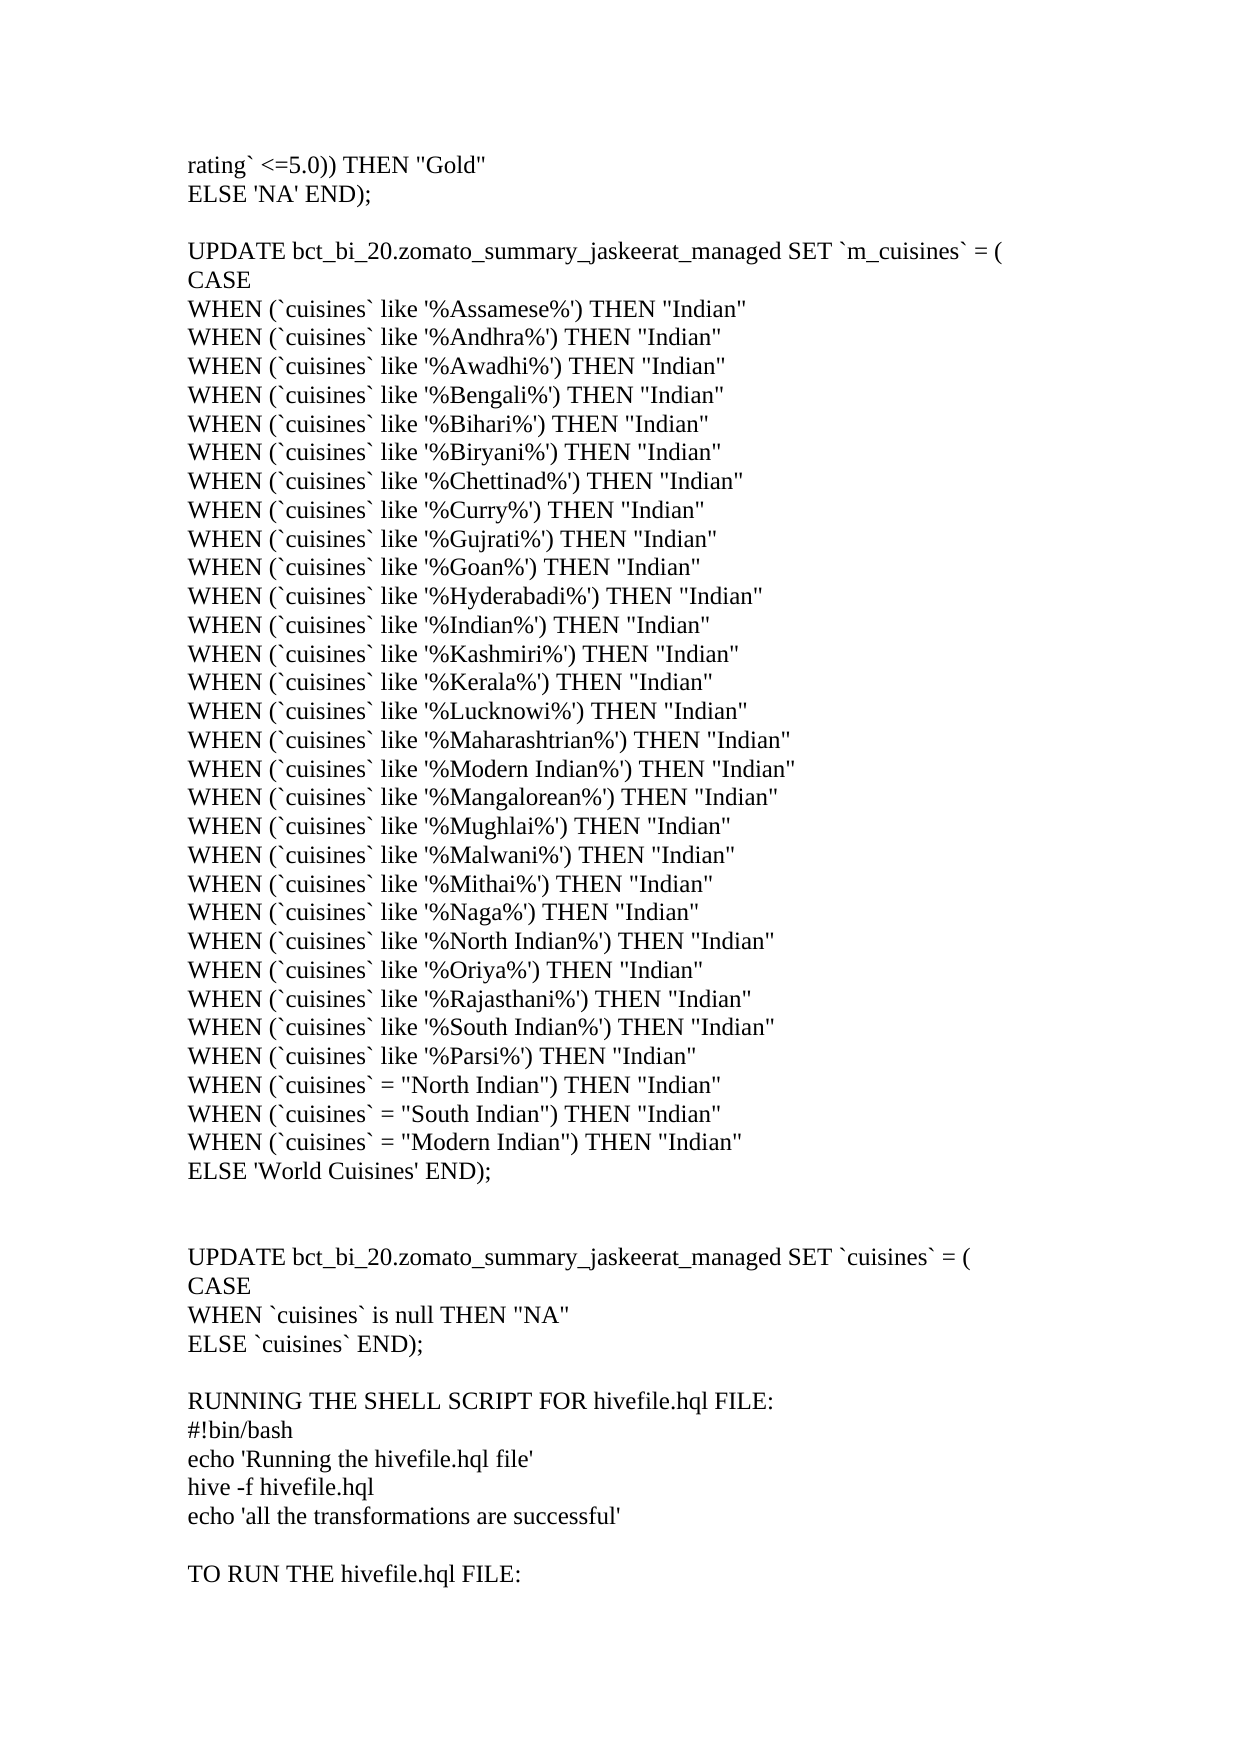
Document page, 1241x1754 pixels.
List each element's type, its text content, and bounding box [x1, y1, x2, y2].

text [187, 150, 1053, 179]
text WHEN (`cuisines` like '%Mughlai%') THEN "Indian" [187, 811, 1053, 840]
text WHEN (`cuisines` like '%Biryani%') THEN "Indian" [187, 437, 1053, 466]
text WHEN (`cuisines` like '%Mithai%') THEN "Indian" [187, 869, 1053, 897]
text WHEN (`cuisines` like '%Mangalorean%') THEN "Indian" [187, 782, 1053, 811]
text hive -f hivefile.hql [187, 1472, 1053, 1501]
text WHEN (`cuisines` like '%Kashmiri%') THEN "Indian" [187, 639, 1053, 667]
text WHEN (`cuisines` like '%Gujrati%') THEN "Indian" [187, 524, 1053, 552]
text RUNNING THE SHELL SCRIPT FOR hivefile.hql FILE: [187, 1386, 1053, 1415]
text WHEN (`cuisines` like '%Chettinad%') THEN "Indian" [187, 466, 1053, 495]
text WHEN (`cuisines` like '%Assamese%') THEN "Indian" [187, 294, 1053, 322]
text WHEN (`cuisines` like '%Lucknowi%') THEN "Indian" [187, 696, 1053, 725]
text WHEN (`cuisines` like '%Oriya%') THEN "Indian" [187, 955, 1053, 984]
text WHEN (`cuisines` = "South Indian") THEN "Indian" [187, 1099, 1053, 1127]
text WHEN (`cuisines` like '%Naga%') THEN "Indian" [187, 897, 1053, 926]
text WHEN (`cuisines` like '%Curry%') THEN "Indian" [187, 495, 1053, 524]
text WHEN (`cuisines` like '%Goan%') THEN "Indian" [187, 552, 1053, 581]
text WHEN (`cuisines` like '%Rajasthani%') THEN "Indian" [187, 984, 1053, 1012]
text WHEN (`cuisines` like '%Maharashtrian%') THEN "Indian" [187, 725, 1053, 754]
text WHEN (`cuisines` like '%Bihari%') THEN "Indian" [187, 409, 1053, 437]
text WHEN (`cuisines` like '%Andhra%') THEN "Indian" [187, 322, 1053, 351]
text CASE [187, 1271, 1053, 1300]
text echo 'all the transformations are successful' [187, 1501, 1053, 1530]
text WHEN (`cuisines` like '%Kerala%') THEN "Indian" [187, 667, 1053, 696]
text ELSE 'NA' END); [187, 179, 1053, 207]
text ELSE `cuisines` END); [187, 1329, 1053, 1357]
text WHEN (`cuisines` like '%Hyderabadi%') THEN "Indian" [187, 581, 1053, 610]
text CASE [187, 265, 1053, 294]
text WHEN (`cuisines` = "Modern Indian") THEN "Indian" [187, 1127, 1053, 1156]
text WHEN (`cuisines` like '%Awadhi%') THEN "Indian" [187, 351, 1053, 380]
text WHEN (`cuisines` like '%North Indian%') THEN "Indian" [187, 926, 1053, 955]
text UPDATE bct_bi_20.zomato_summary_jaskeerat_managed SET `cuisines` = ( [187, 1242, 1053, 1271]
text WHEN (`cuisines` like '%Indian%') THEN "Indian" [187, 610, 1053, 639]
text echo 'Running the hivefile.hql file' [187, 1444, 1053, 1472]
text WHEN (`cuisines` like '%Parsi%') THEN "Indian" [187, 1041, 1053, 1070]
text WHEN (`cuisines` like '%Modern Indian%') THEN "Indian" [187, 754, 1053, 782]
text #!bin/bash [187, 1415, 1053, 1444]
text UPDATE bct_bi_20.zomato_summary_jaskeerat_managed SET `m_cuisines` = ( [187, 236, 1053, 265]
text WHEN (`cuisines` like '%Bengali%') THEN "Indian" [187, 380, 1053, 409]
text WHEN (`cuisines` = "North Indian") THEN "Indian" [187, 1070, 1053, 1099]
text ELSE 'World Cuisines' END); [187, 1156, 1053, 1185]
text WHEN (`cuisines` like '%Malwani%') THEN "Indian" [187, 840, 1053, 869]
text WHEN `cuisines` is null THEN "NA" [187, 1300, 1053, 1329]
text TO RUN THE hivefile.hql FILE: [187, 1559, 1053, 1587]
text WHEN (`cuisines` like '%South Indian%') THEN "Indian" [187, 1012, 1053, 1041]
